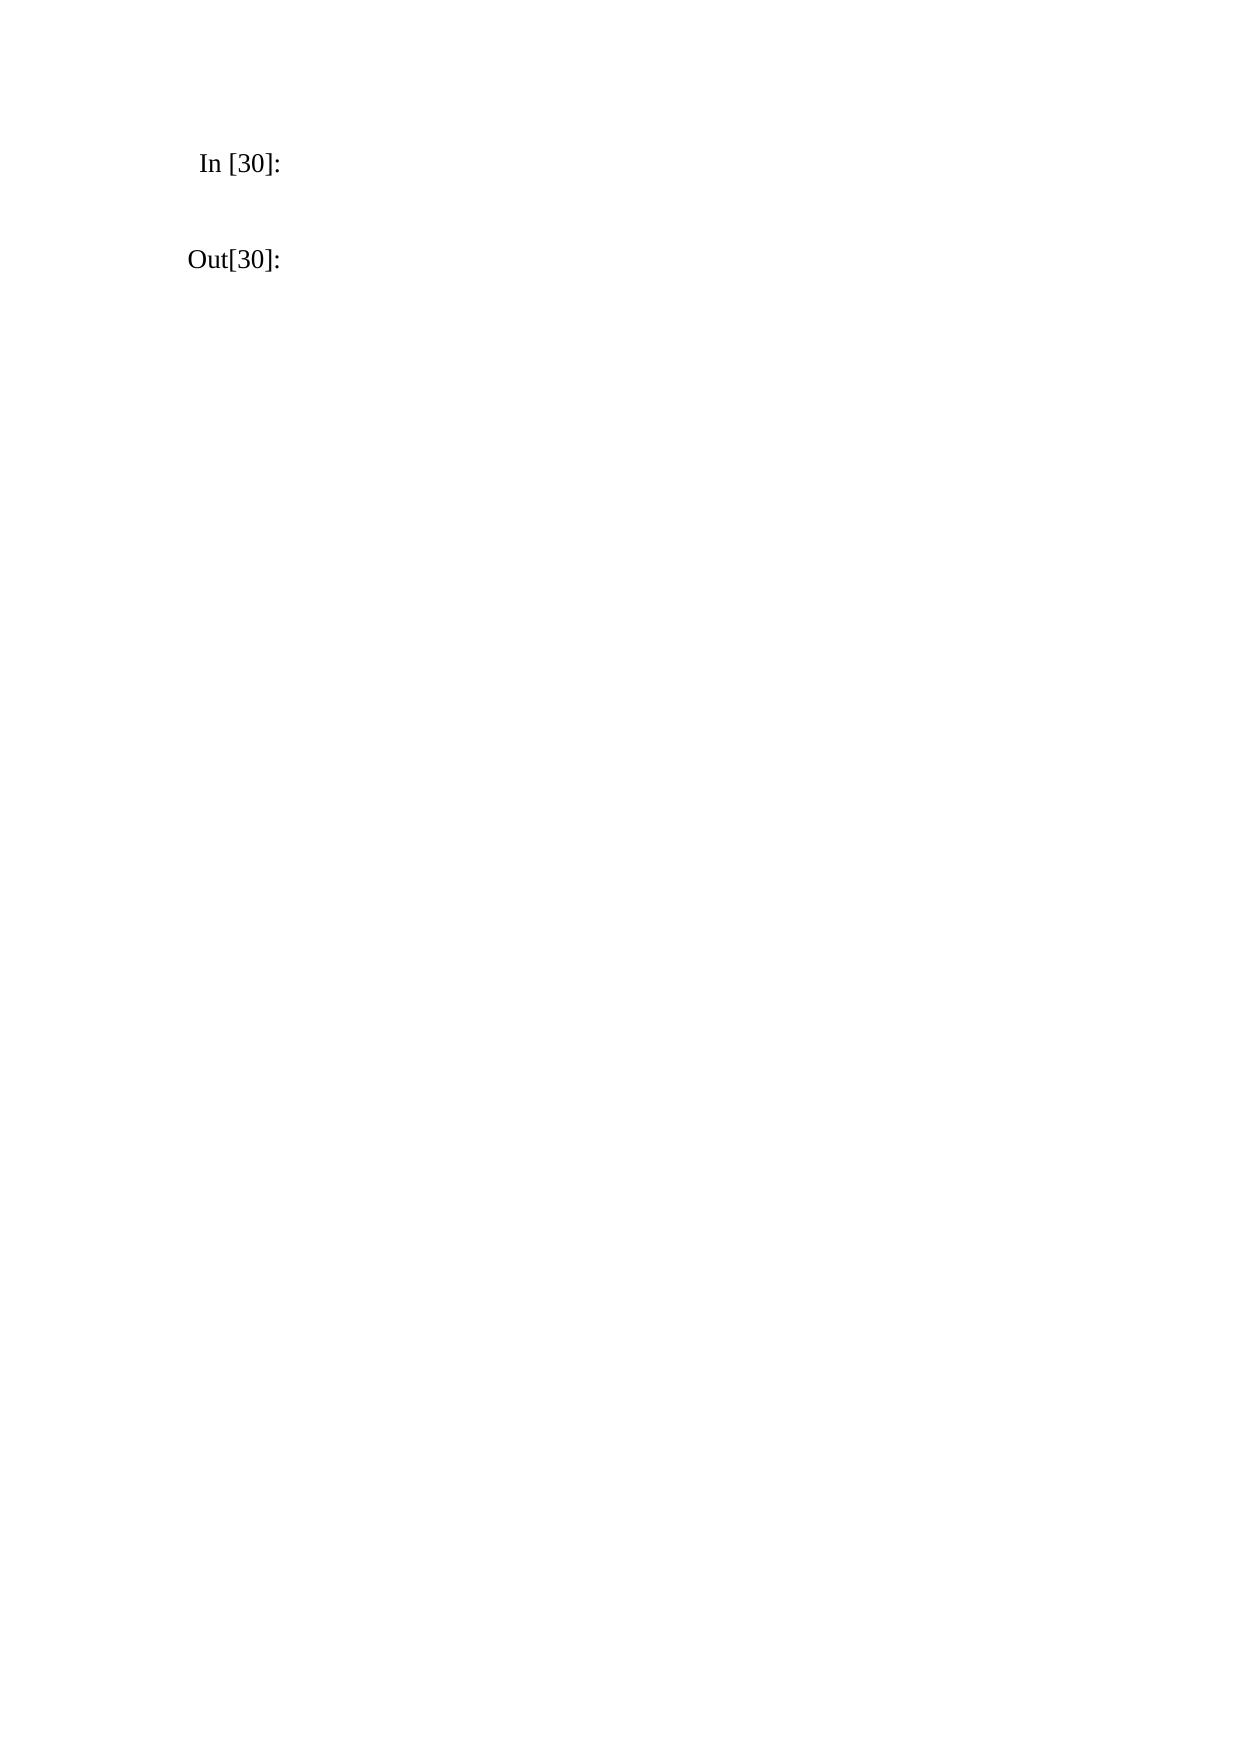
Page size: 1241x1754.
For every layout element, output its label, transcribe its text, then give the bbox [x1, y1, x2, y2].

text In [30]: [199, 148, 502, 178]
text Out[30]: [187, 243, 502, 275]
